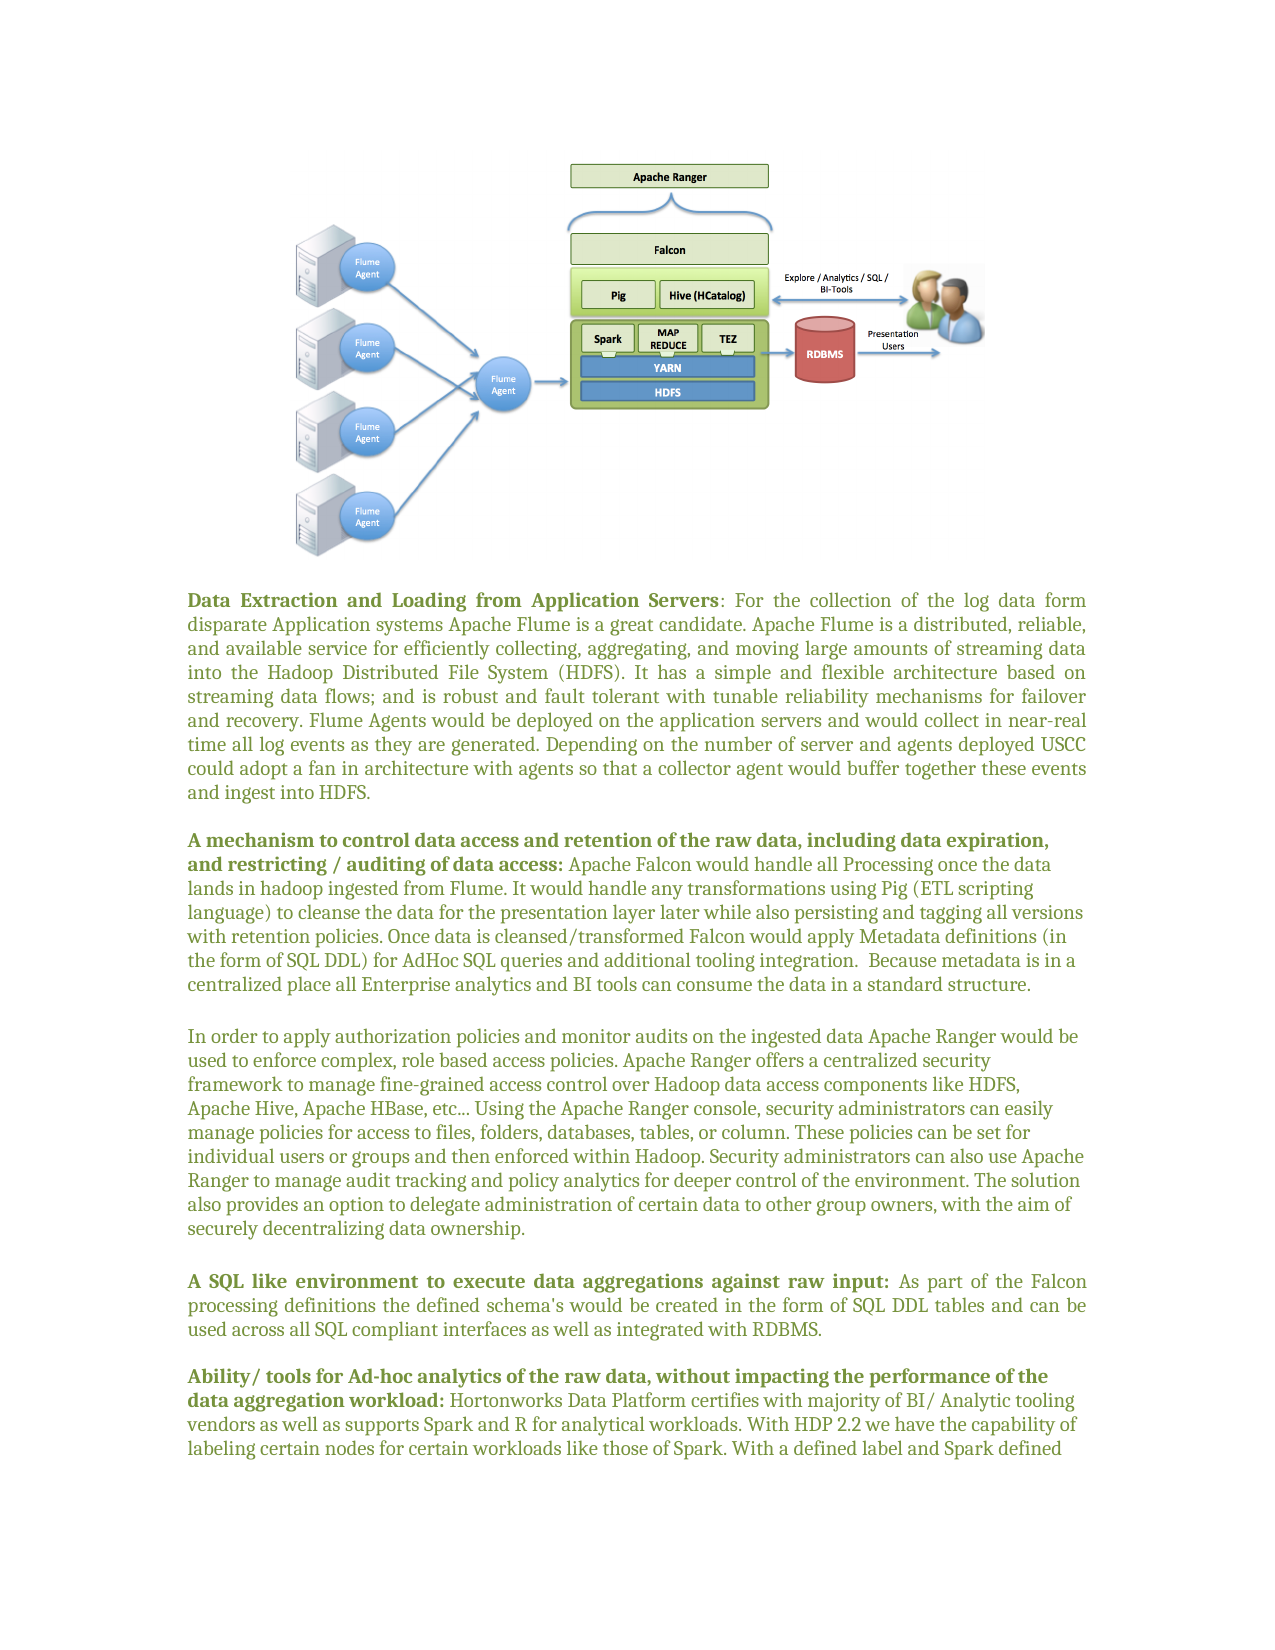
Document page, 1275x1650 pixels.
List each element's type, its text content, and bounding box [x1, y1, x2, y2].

text A SQL like environment to execute data aggregations against raw input: As part of the Falcon processing definitions the defined schema's would be created in the form of SQL DDL tables and can be used across all SQL compliant interfaces as well as integrated with RDBMS. [187, 1269, 1087, 1341]
text Data Extraction and Loading from Application Servers: For the collection of the log data form disparate Application systems Apache Flume is a great candidate. Apache Flume is a distributed, reliable, and available service for efficiently collecting, aggregating, and moving large amounts of streaming data into the Hadoop Distributed File System (HDFS). It has a simple and flexible architecture based on streaming data flows; and is robust and fault tolerant with tunable reliability mechanisms for failover and recovery. Flume Agents would be deployed on the application servers and would collect in near-real time all log events as they are generated. Depending on the number of server and agents deployed USCC could adopt a fan in architecture with agents so that a collector agent would buffer together these events and ingest into HDFS. [187, 589, 1087, 804]
text In order to apply authorization policies and monitor audits on the ingested data Apache Ranger would be used to enforce complex, role based access policies. Apache Ranger offers a centralized security framework to manage fine-grained access control over Hadoop data access components like HDFS, Apache Hive, Apache HBase, etc... Using the Apache Ranger console, security administrators can easily manage policies for access to files, folders, databases, tables, or column. These policies can be set for individual users or groups and then enforced within Hadoop. Security administrators can also use Apache Ranger to manage audit tracking and policy analytics for deeper control of the environment. The solution also provides an option to delegate administration of certain data to other group owners, with the aim of securely decentralizing data ownership. [187, 1025, 1087, 1241]
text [187, 1341, 1087, 1461]
text A mechanism to control data access and retention of the raw data, including data expiration, and restricting / auditing of data access: Apache Falcon would handle all Processing once the data lands in hadoop ingested from Flume. It would handle any transformations using Pig (ETL scripting language) to cleanse the data for the presentation layer later while also persisting and tagging all versions with retention policies. Once data is cleansed/transformed Falcon would apply Metadata definitions (in the form of SQL DDL) for AdHoc SQL queries and additional tooling integration. Because metadata is in a centralized place all Enterprise analytics and BI tools can consume the data in a standard structure. [187, 804, 1087, 996]
picture [290, 150, 985, 560]
